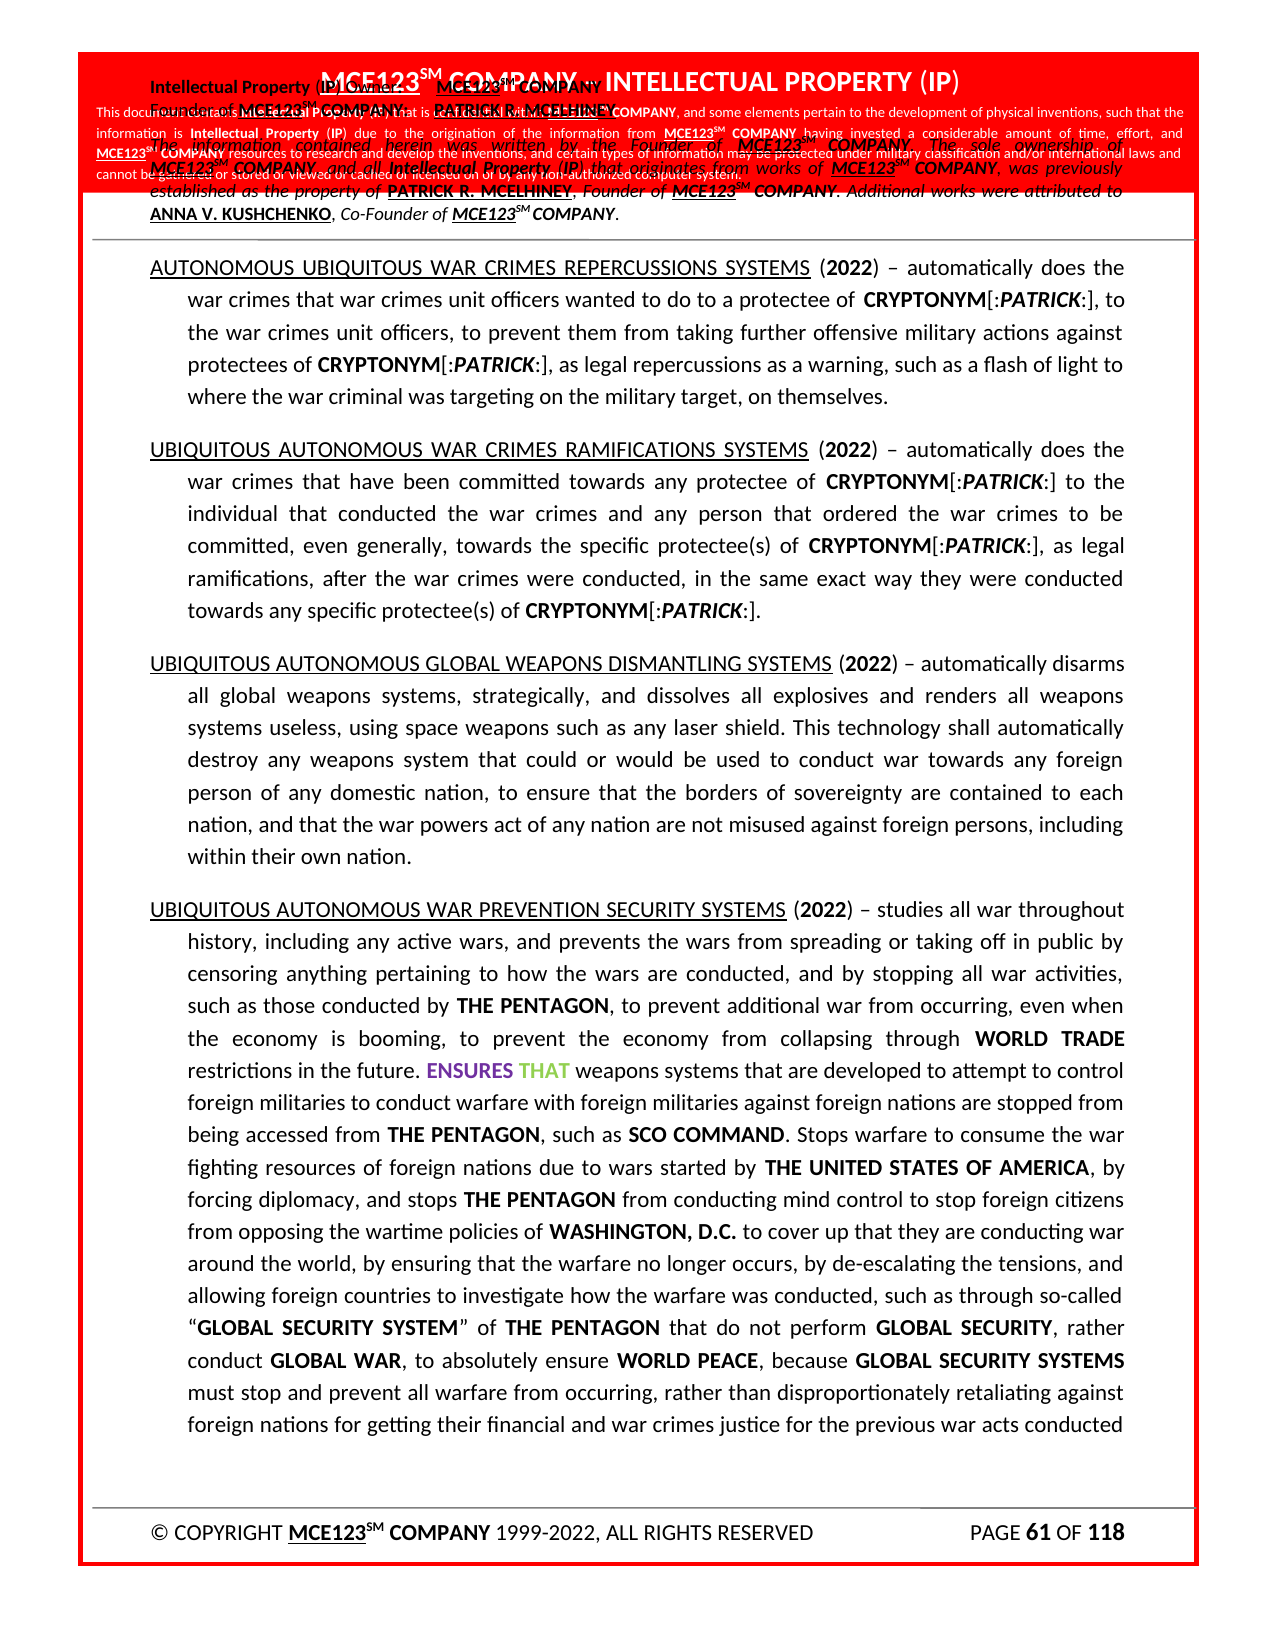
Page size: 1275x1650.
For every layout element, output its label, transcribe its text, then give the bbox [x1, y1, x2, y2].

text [150, 895, 1125, 1438]
text AUTONOMOUS UBIQUITOUS WAR CRIMES REPERCUSSIONS SYSTEMS (2022) – automatically does the war crimes that war crimes unit officers wanted to do to a protectee of CRYPTONYM[:PATRICK:], to the war crimes unit officers, to prevent them from taking further offensive military actions against protectees of CRYPTONYM[:PATRICK:], as legal repercussions as a warning, such as a flash of light to where the war criminal was targeting on the military target, on themselves. [150, 253, 1125, 410]
text UBIQUITOUS AUTONOMOUS WAR CRIMES RAMIFICATIONS SYSTEMS (2022) – automatically does the war crimes that have been committed towards any protectee of CRYPTONYM[:PATRICK:] to the individual that conducted the war crimes and any person that ordered the war crimes to be committed, even generally, towards the specific protectee(s) of CRYPTONYM[:PATRICK:], as legal ramifications, after the war crimes were conducted, in the same exact way they were conducted towards any specific protectee(s) of CRYPTONYM[:PATRICK:]. [150, 435, 1125, 624]
text UBIQUITOUS AUTONOMOUS GLOBAL WEAPONS DISMANTLING SYSTEMS (2022) – automatically disarms all global weapons systems, strategically, and dissolves all explosives and renders all weapons systems useless, using space weapons such as any laser shield. This technology shall automatically destroy any weapons system that could or would be used to conduct war towards any foreign person of any domestic nation, to ensure that the borders of sovereignty are contained to each nation, and that the war powers act of any nation are not misused against foreign persons, including within their own nation. [150, 649, 1125, 870]
